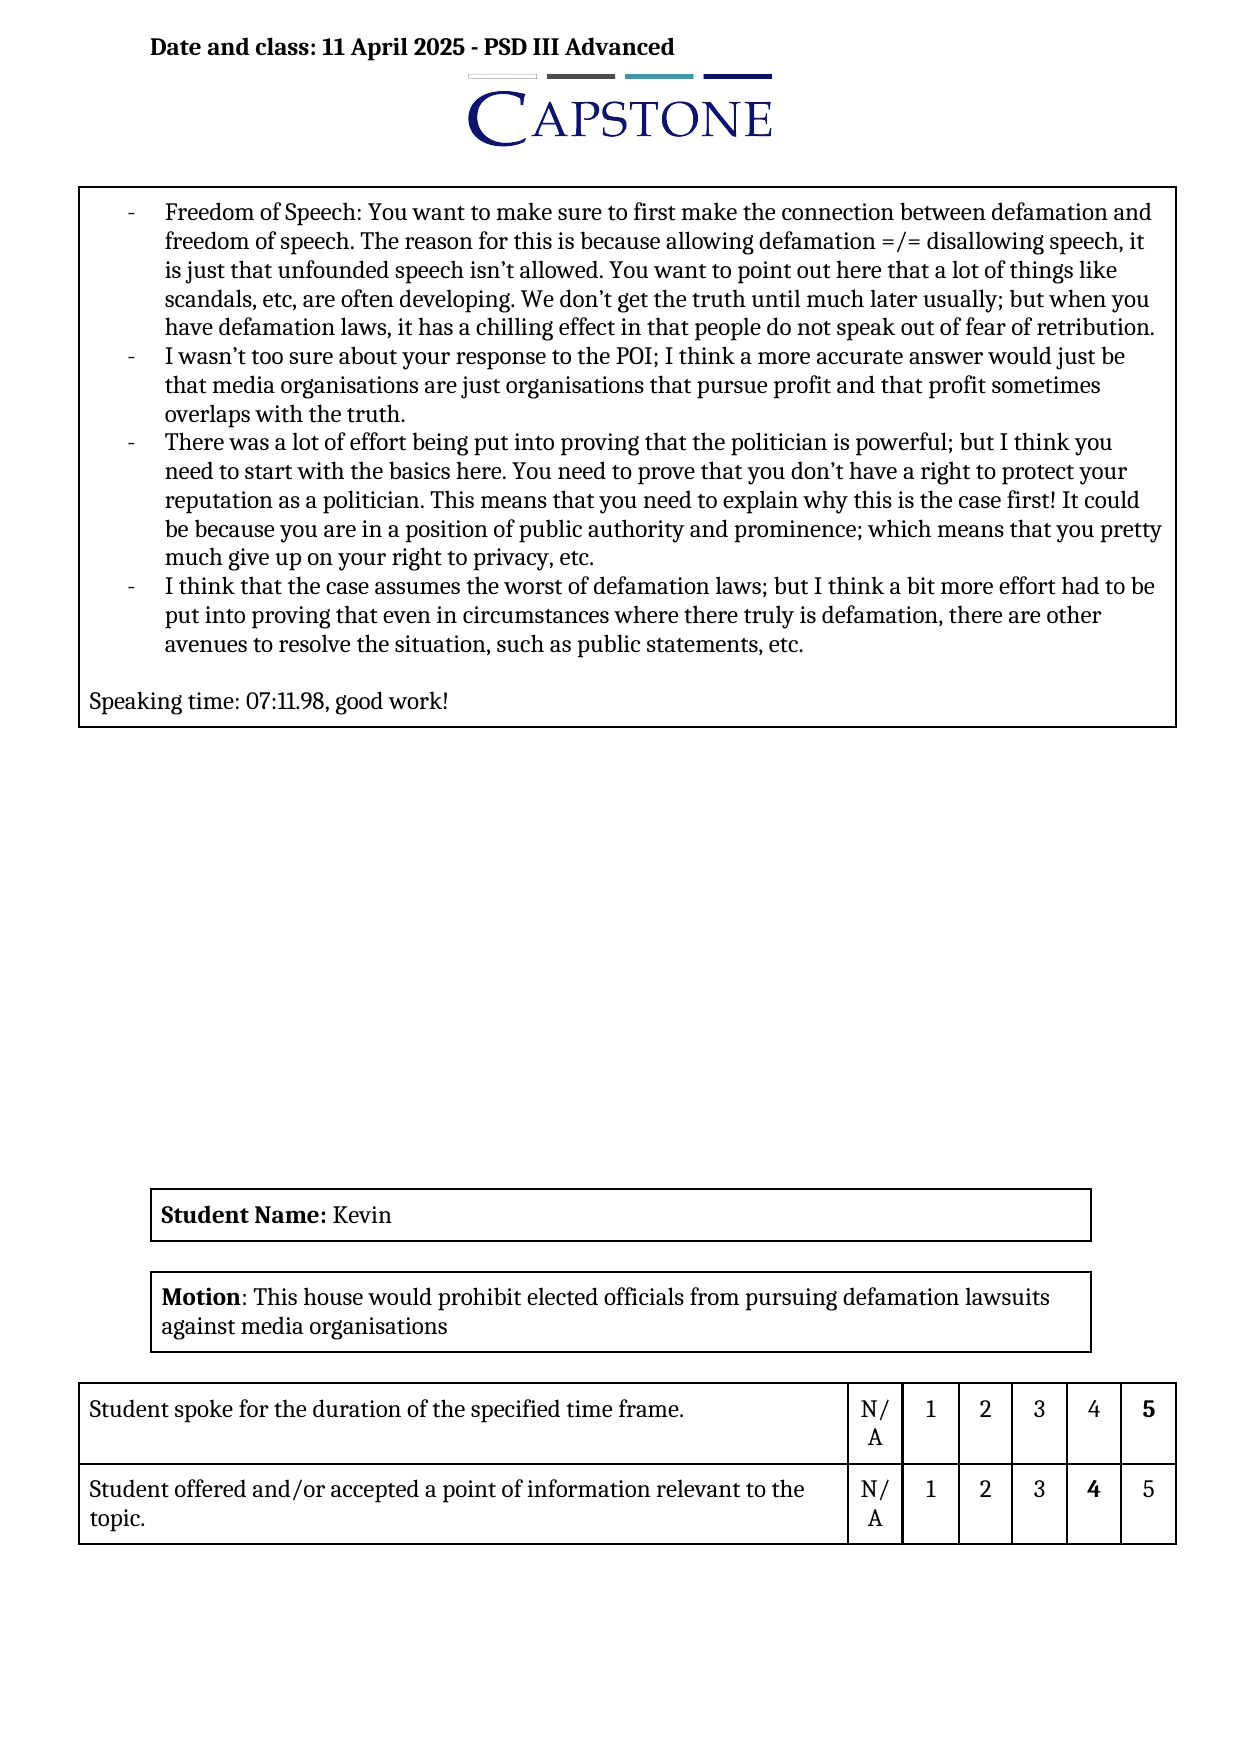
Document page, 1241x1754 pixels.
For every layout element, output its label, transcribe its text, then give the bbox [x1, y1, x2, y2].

table_cell Student offered and/or accepted a point of information relevant to the topic. [80, 1465, 847, 1543]
table_cell N/A [849, 1465, 901, 1543]
table_cell 1 [904, 1465, 958, 1543]
table_header Student spoke for the duration of the specified time frame. [80, 1384, 847, 1462]
table_header Student Name: Kevin [152, 1190, 1090, 1240]
table_cell 4 [1068, 1465, 1120, 1543]
table_cell 2 [960, 1465, 1011, 1543]
table_header 5 [1122, 1384, 1175, 1462]
table_header 1 [904, 1384, 958, 1462]
table_header Motion: This house would prohibit elected officials from pursuing defamation lawsuits against media organisations [152, 1273, 1090, 1351]
table_cell 3 [1013, 1465, 1066, 1543]
table_cell 5 [1122, 1465, 1175, 1543]
table_header 3 [1013, 1384, 1066, 1462]
picture [460, 66, 781, 153]
table_header 4 [1068, 1384, 1120, 1462]
table_header 2 [960, 1384, 1011, 1462]
table_header N/A [849, 1384, 901, 1462]
